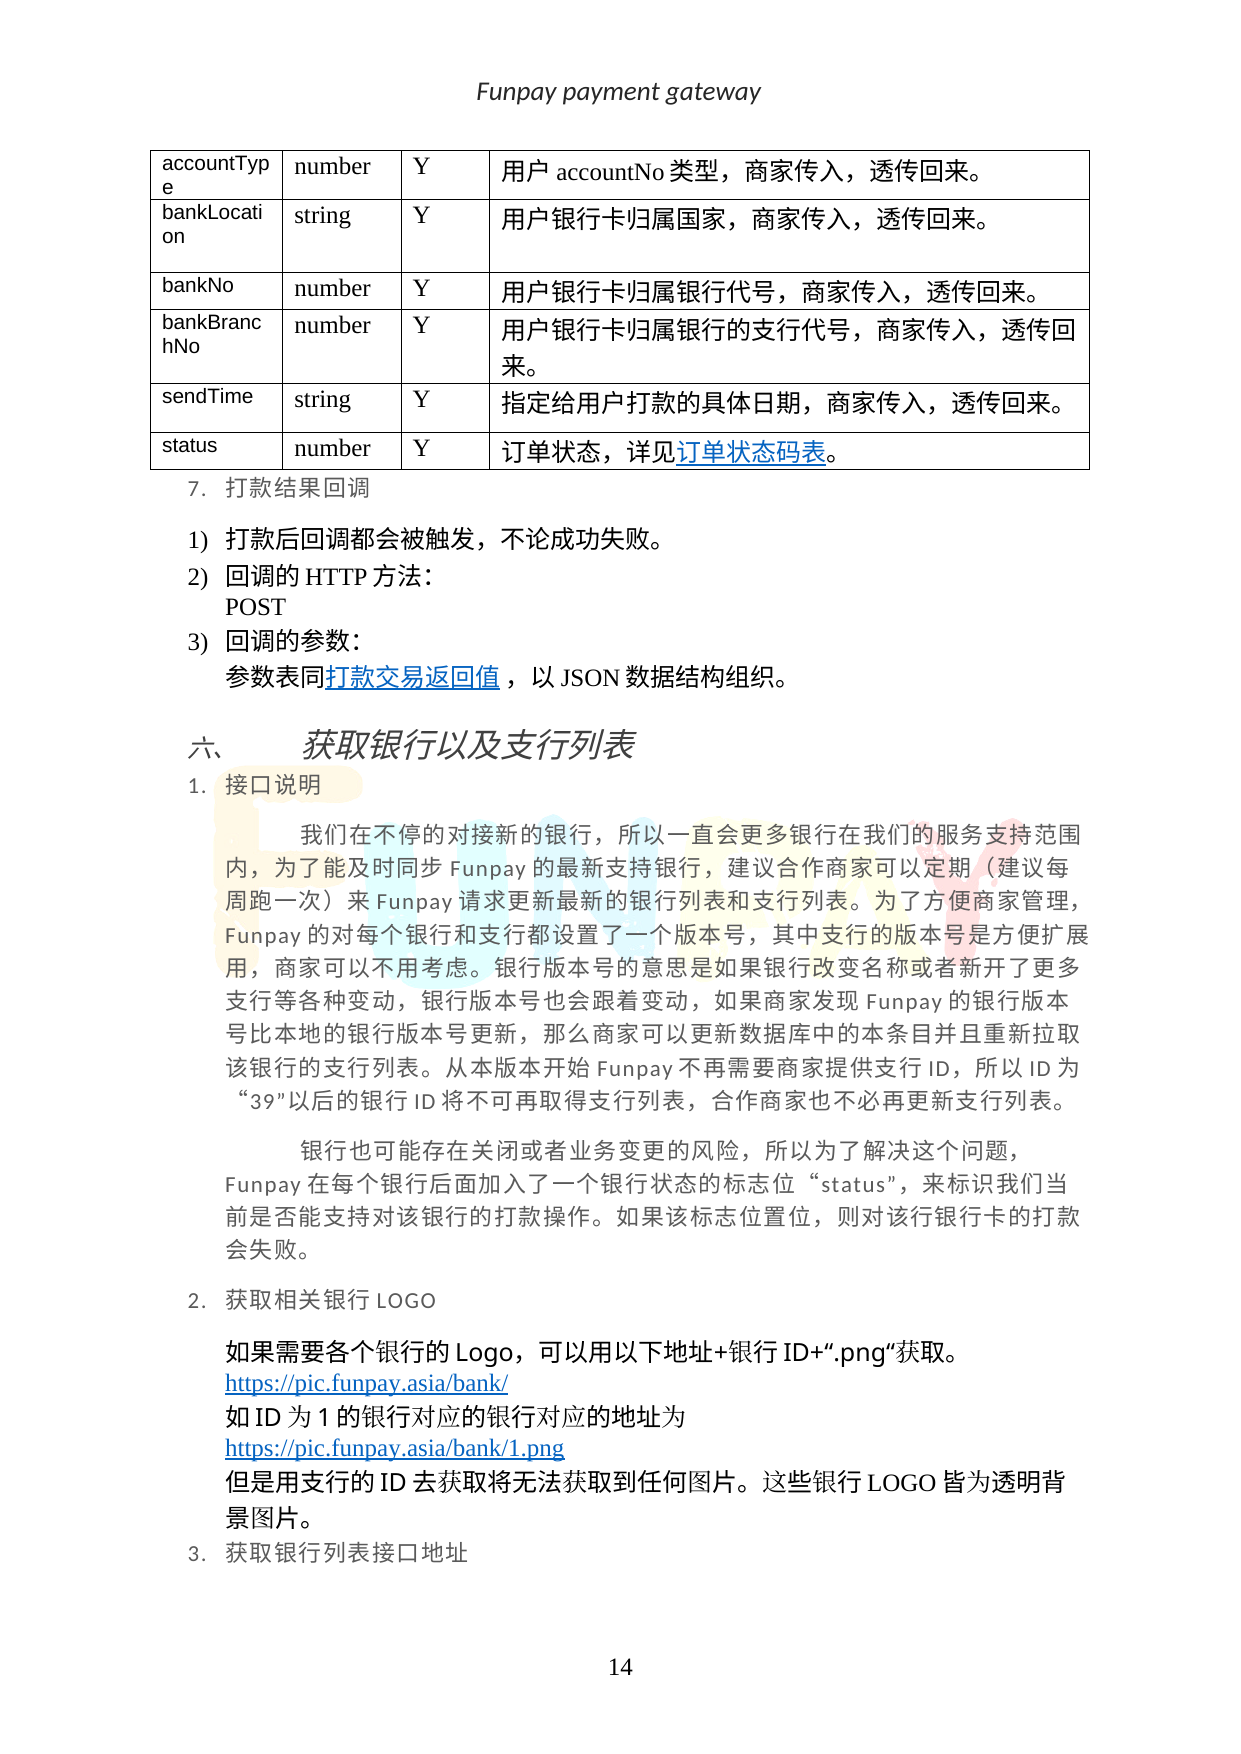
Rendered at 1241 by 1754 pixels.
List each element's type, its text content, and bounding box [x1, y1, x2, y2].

table_cell Y [402, 433, 489, 469]
subtitle 接口说明 [187, 767, 1090, 800]
table_cell 用户银行卡归属银行的支行代号，商家传入，透传回来。 [490, 310, 1089, 383]
table_cell number [283, 310, 401, 383]
table_cell 指定给用户打款的具体日期，商家传入，透传回来。 [490, 384, 1089, 432]
table_cell 用户accountNo类型，商家传入，透传回来。 [490, 151, 1089, 199]
table_cell bankBranchNo [151, 310, 282, 383]
list 回调的HTTP方法： [187, 556, 1090, 592]
table_cell Y [402, 151, 489, 199]
subtitle 打款结果回调 [187, 470, 1090, 503]
table_cell sendTime [151, 384, 282, 432]
list https://pic.funpay.asia/bank/1.png [225, 1433, 1090, 1462]
table_cell 订单状态，详见订单状态码表。 [490, 433, 1089, 469]
table_cell number [283, 273, 401, 309]
table_cell Y [402, 310, 489, 383]
table_cell number [283, 151, 401, 199]
subtitle 银行也可能存在关闭或者业务变更的风险，所以为了解决这个问题，Funpay在每个银行后面加入了一个银行状态的标志位“status”，来标识我们当前是否能支持对该银行的打款操作。如果该标志位置位，则对该行银行卡的打款会失败。 [225, 1132, 1090, 1265]
table_cell bankNo [151, 273, 282, 309]
list https://pic.funpay.asia/bank/ [225, 1368, 1090, 1397]
table_cell string [283, 200, 401, 272]
list 参数表同打款交易返回值 ，以JSON数据结构组织。 [225, 657, 1090, 694]
list 回调的参数： [187, 621, 1090, 657]
table_cell accountType [173, 151, 282, 199]
table_cell 用户银行卡归属国家，商家传入，透传回来。 [490, 200, 1089, 272]
table_cell Y [402, 384, 489, 432]
list 打款后回调都会被触发，不论成功失败。 [187, 520, 1090, 556]
subtitle 获取银行以及支行列表 [187, 719, 1090, 767]
list POST [225, 592, 1090, 621]
table_cell Y [402, 273, 489, 309]
table_cell number [283, 433, 401, 469]
table_cell bankLocation [151, 200, 282, 272]
table_cell string [283, 384, 401, 432]
subtitle 获取相关银行LOGO [187, 1282, 1090, 1315]
list 如ID为1的银行对应的银行对应的地址为 [225, 1397, 1090, 1433]
table_cell 用户银行卡归属银行代号，商家传入，透传回来。 [490, 273, 1089, 309]
list 但是用支行的ID去获取将无法获取到任何图片。这些银行LOGO皆为透明背景图片。 [225, 1462, 1090, 1534]
list 如果需要各个银行的Logo，可以用以下地址+银行ID+“.png“获取。 [225, 1332, 1090, 1368]
table_cell status [151, 433, 282, 469]
subtitle 获取银行列表接口地址 [187, 1534, 1090, 1568]
table_cell Y [402, 200, 489, 272]
subtitle 我们在不停的对接新的银行，所以一直会更多银行在我们的服务支持范围内，为了能及时同步Funpay的最新支持银行，建议合作商家可以定期（建议每周跑一次）来Funpay请求更新最新的银行列表和支行列表。为了方便商家管理，Funpay的对每个银行和支行都设置了一个版本号，其中支行的版本号是方便扩展用，商家可以不用考虑。银行版本号的意思是如果银行改变名称或者新开了更多支行等各种变动，银行版本号也会跟着变动，如果商家发现Funpay的银行版本号比本地的银行版本号更新，那么商家可以更新数据库中的本条目并且重新拉取该银行的支行列表。从本版本开始Funpay不再需要商家提供支行ID，所以ID为“39”以后的银行ID将不可再取得支行列表，合作商家也不必再更新支行列表。 [225, 817, 1090, 1116]
